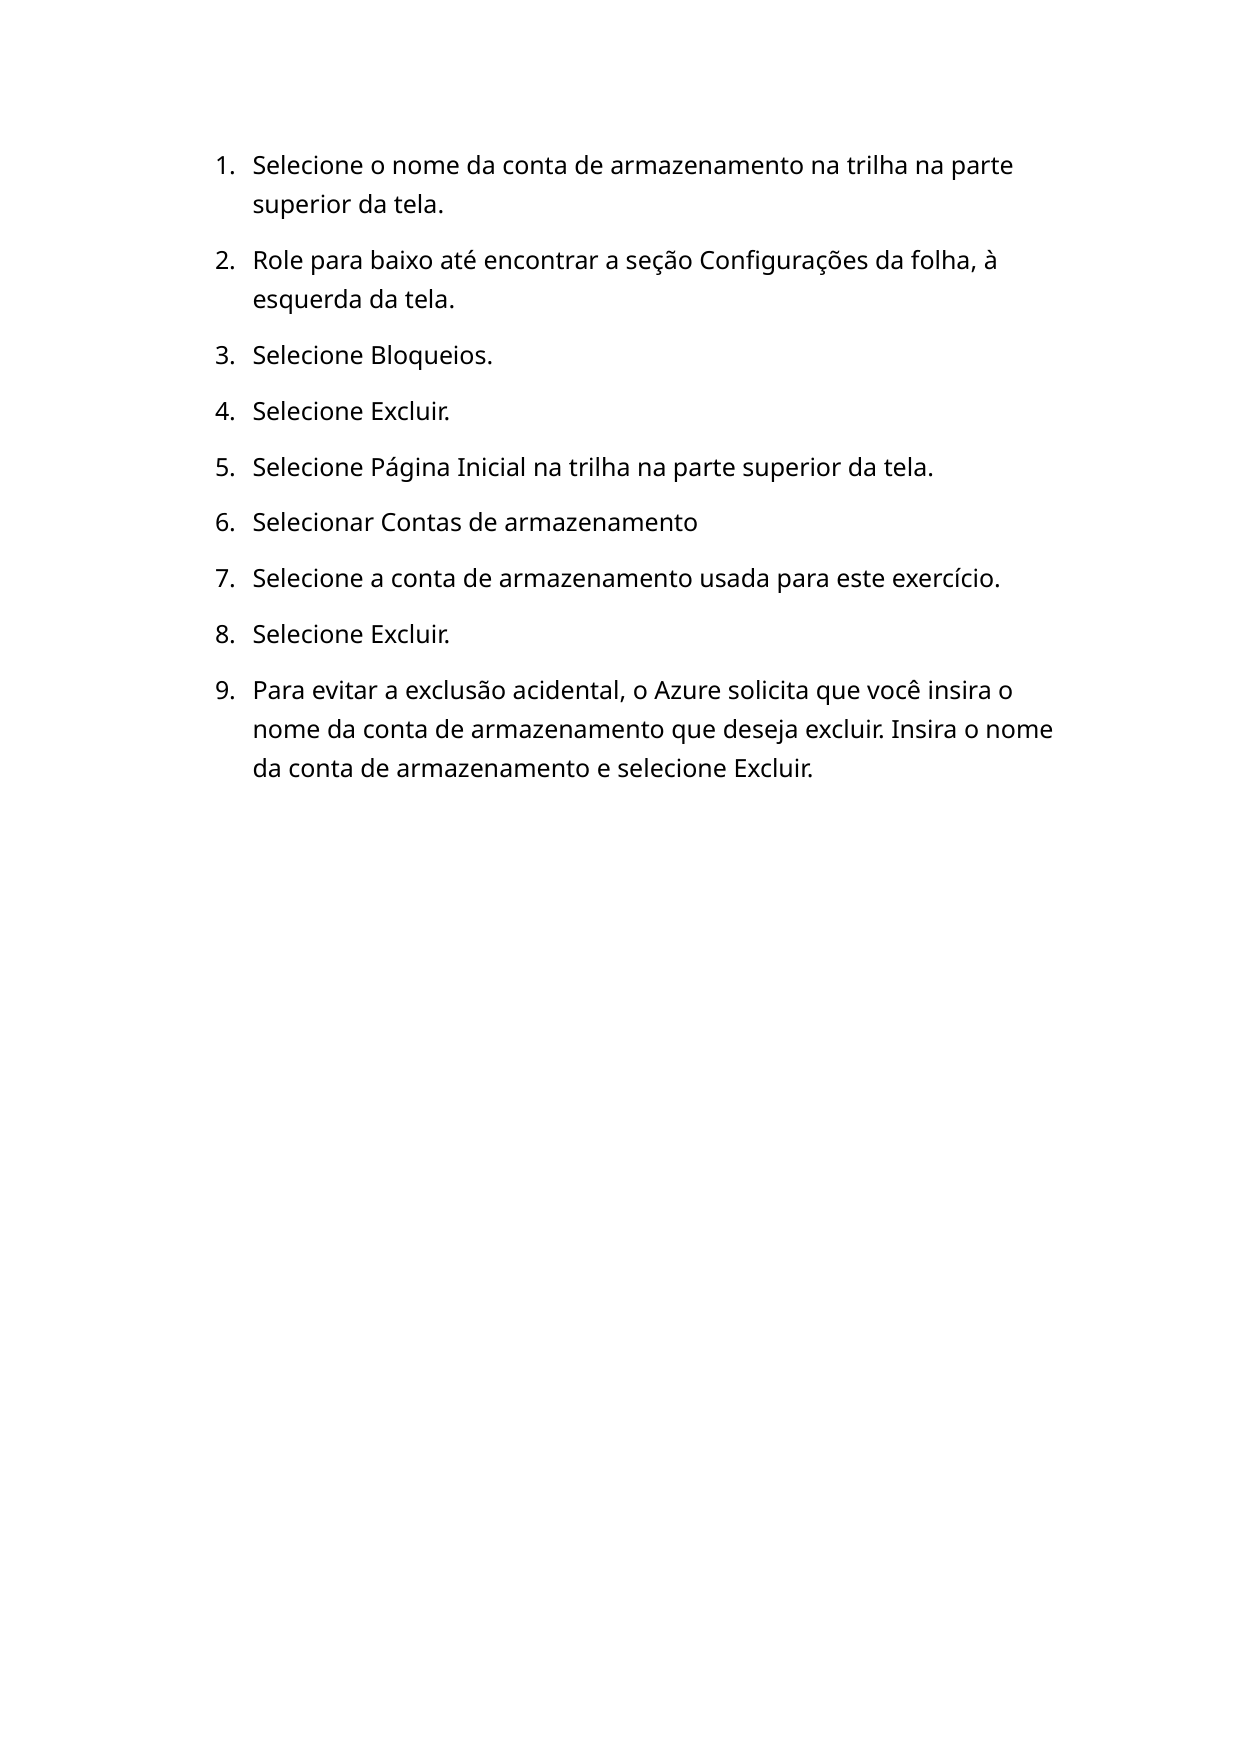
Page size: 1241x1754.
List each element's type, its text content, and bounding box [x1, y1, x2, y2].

list Selecione o nome da conta de armazenamento na trilha na parte superior da tela. [215, 148, 1063, 221]
list Selecionar Contas de armazenamento [215, 505, 1063, 539]
list Role para baixo até encontrar a seção Configurações da folha, à esquerda da tela. [215, 243, 1063, 316]
list Selecione Bloqueios. [215, 338, 1063, 372]
list Selecione a conta de armazenamento usada para este exercício. [215, 561, 1063, 595]
list Selecione Excluir. [215, 393, 1063, 427]
list Para evitar a exclusão acidental, o Azure solicita que você insira o nome da conta de armazenamento que deseja excluir. Insira o nome da conta de armazenamento e selecione Excluir. [215, 673, 1063, 785]
list Selecione Página Inicial na trilha na parte superior da tela. [215, 449, 1063, 483]
list Selecione Excluir. [215, 617, 1063, 651]
